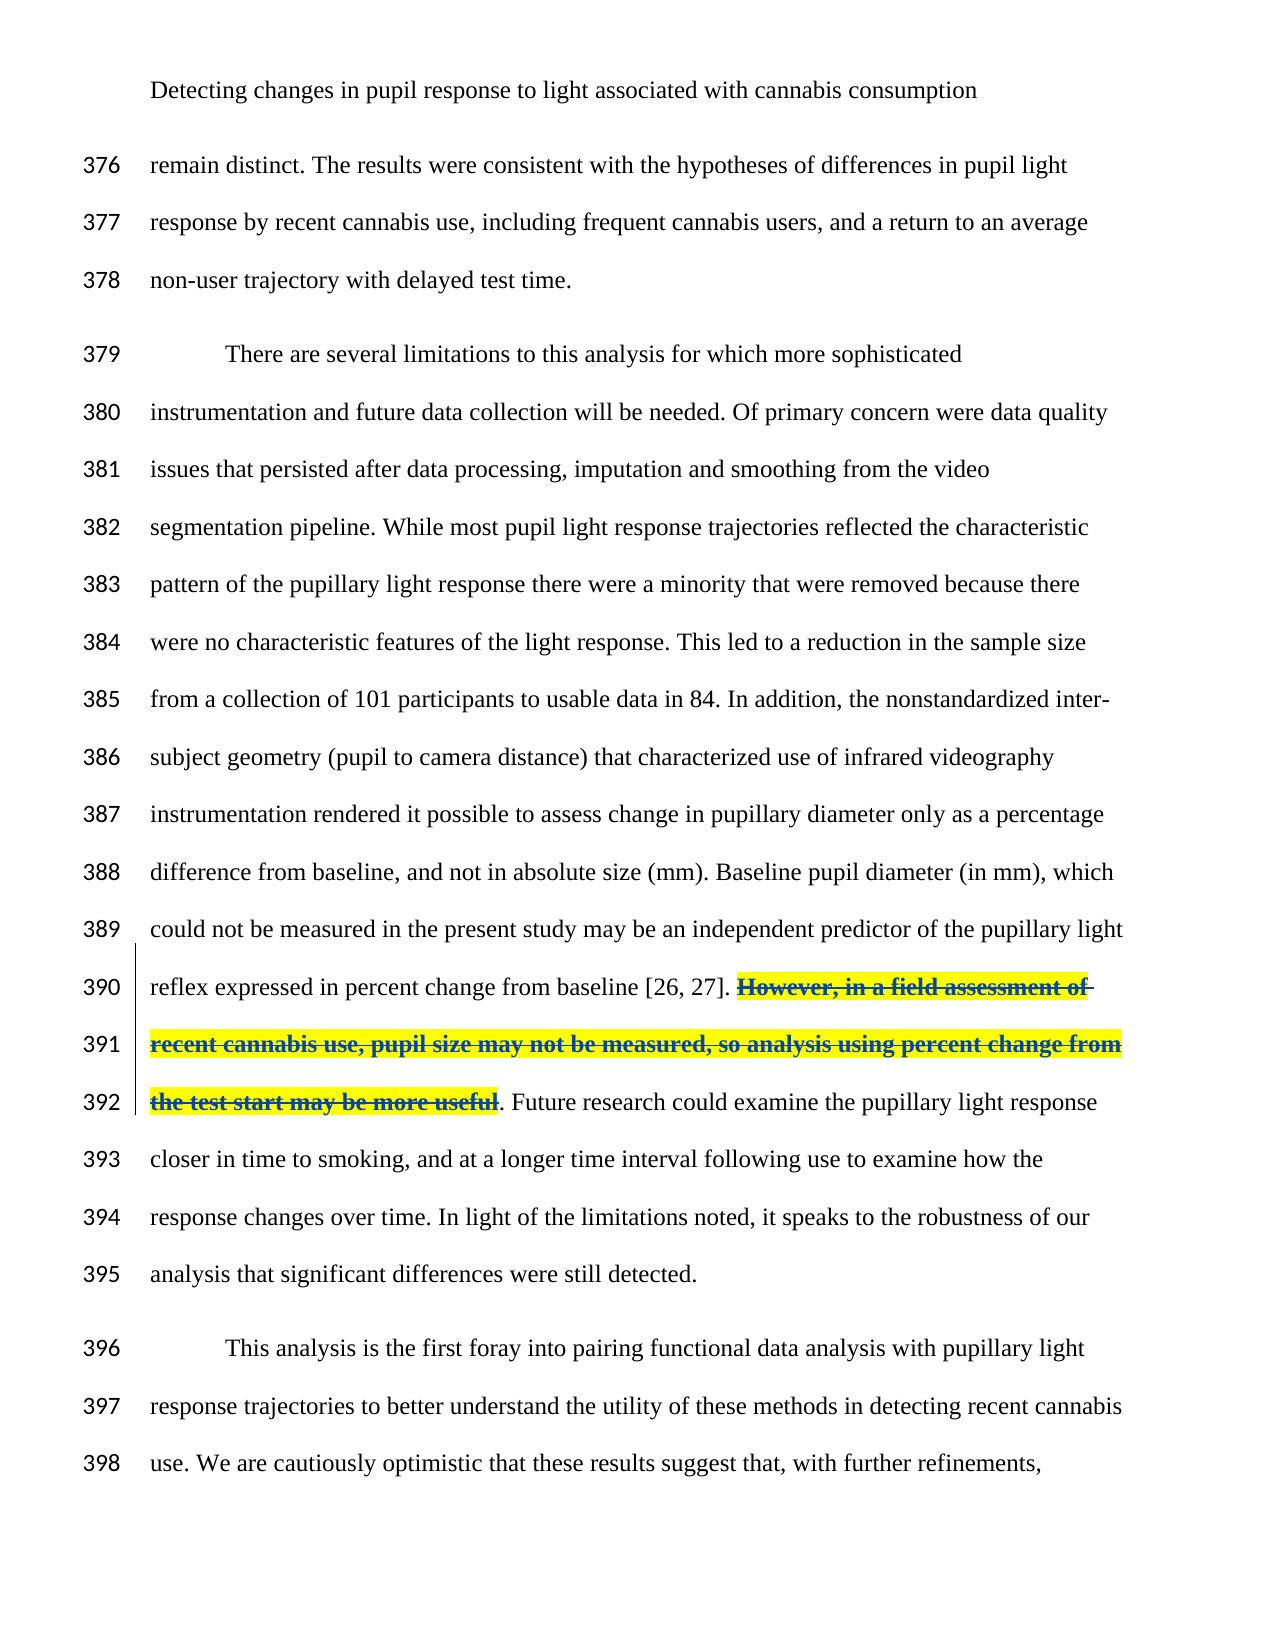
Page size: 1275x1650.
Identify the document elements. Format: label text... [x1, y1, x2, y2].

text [150, 1333, 1125, 1477]
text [150, 150, 1125, 294]
text There are several limitations to this analysis for which more sophisticated instrumentation and future data collection will be needed. Of primary concern were data quality issues that persisted after data processing, imputation and smoothing from the video segmentation pipeline. While most pupil light response trajectories reflected the characteristic pattern of the pupillary light response there were a minority that were removed because there were no characteristic features of the light response. This led to a reduction in the sample size from a collection of 101 participants to usable data in 84. In addition, the nonstandardized inter-subject geometry (pupil to camera distance) that characterized use of infrared videography instrumentation rendered it possible to assess change in pupillary diameter only as a percentage difference from baseline, and not in absolute size (mm). Baseline pupil diameter (in mm), which could not be measured in the present study may be an independent predictor of the pupillary light reflex expressed in percent change from baseline [26, 27]. However, in a field assessment of recent cannabis use, pupil size may not be measured, so analysis using percent change from the test start may be more useful. Future research could examine the pupillary light response closer in time to smoking, and at a longer time interval following use to examine how the response changes over time. In light of the limitations noted, it speaks to the robustness of our analysis that significant differences were still detected. [150, 339, 1125, 1288]
